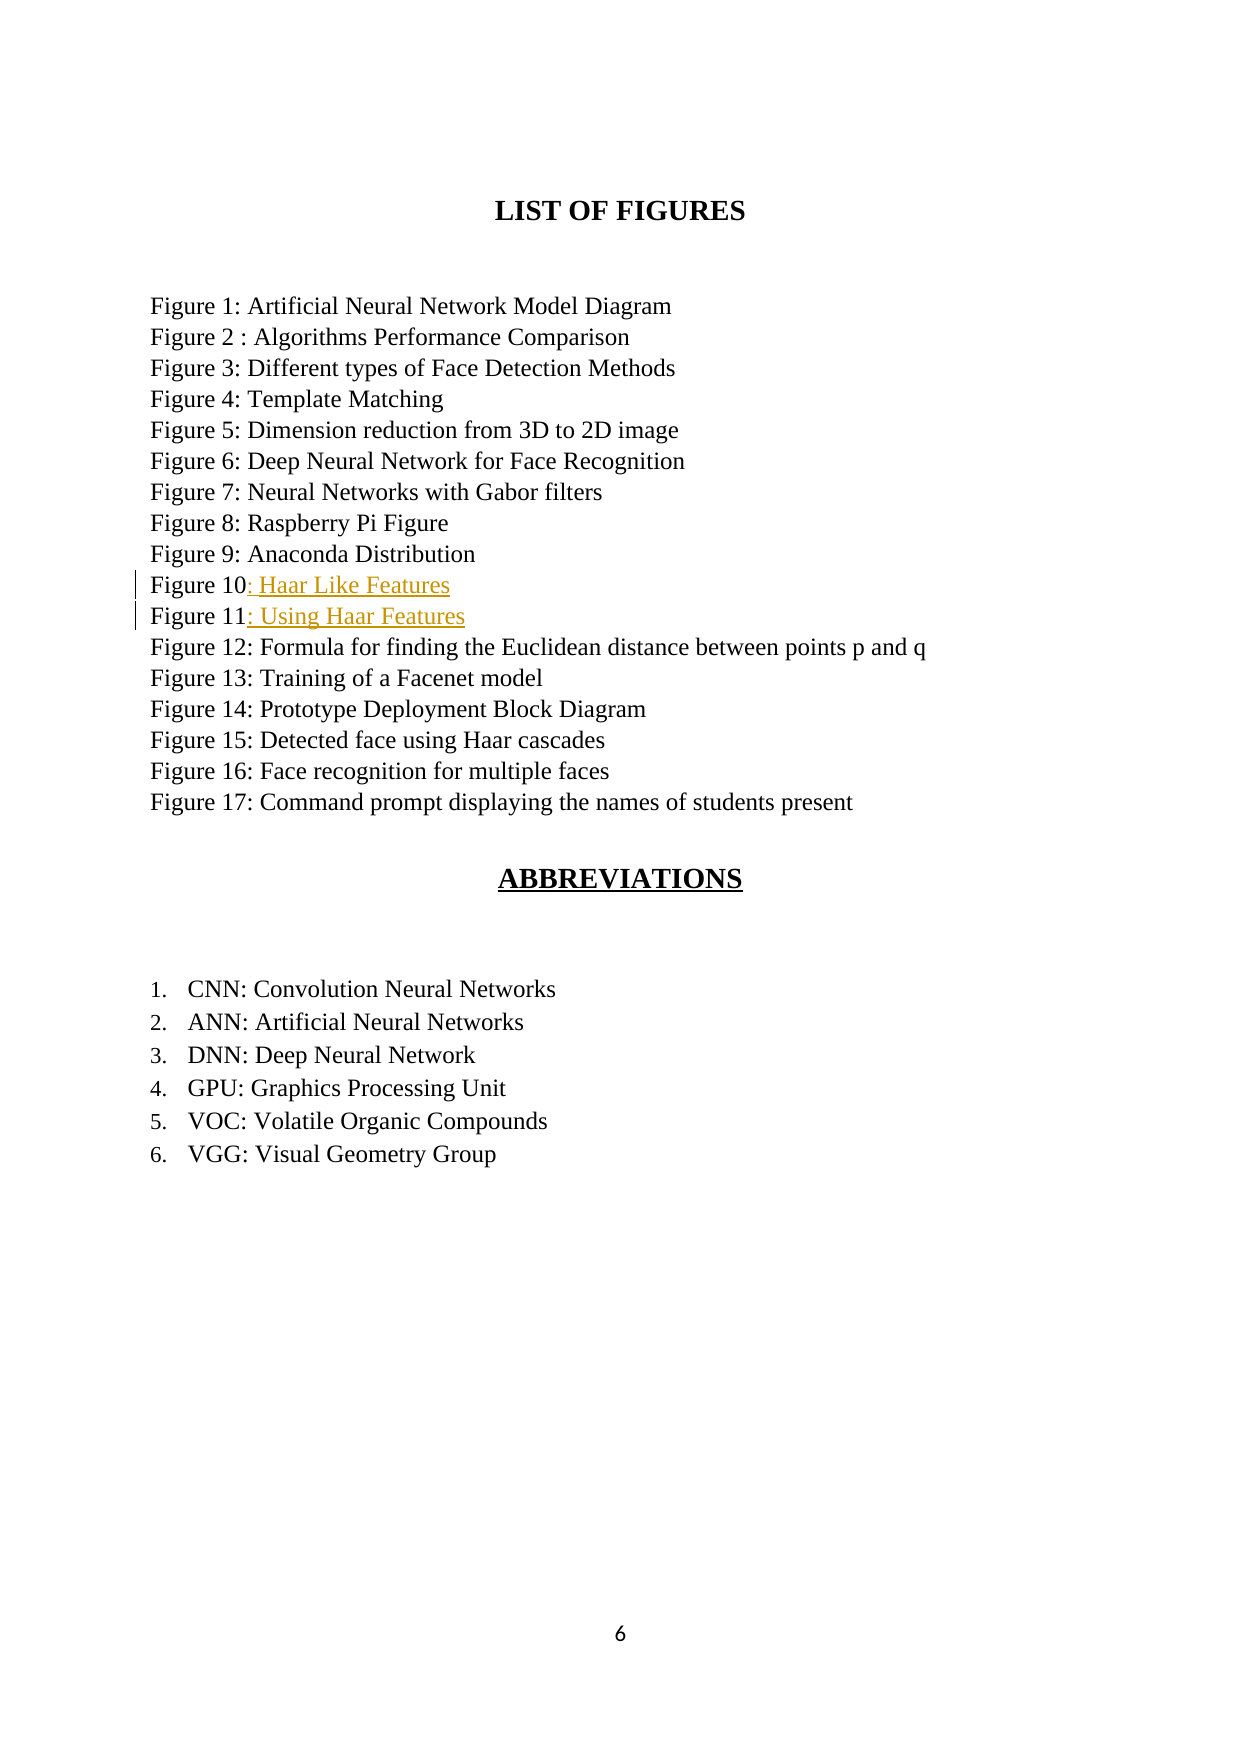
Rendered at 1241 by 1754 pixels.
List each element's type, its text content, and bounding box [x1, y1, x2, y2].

text ABBREVIATIONS [150, 861, 1090, 895]
list DNN: Deep Neural Network [150, 1040, 1090, 1069]
list GPU: Graphics Processing Unit [150, 1073, 1090, 1102]
list ANN: Artificial Neural Networks [150, 1007, 1090, 1036]
list CNN: Convolution Neural Networks [150, 974, 1090, 1003]
list VGG: Visual Geometry Group [150, 1139, 1090, 1168]
text LIST OF FIGURES [150, 193, 1090, 227]
list VOC: Volatile Organic Compounds [150, 1106, 1090, 1135]
